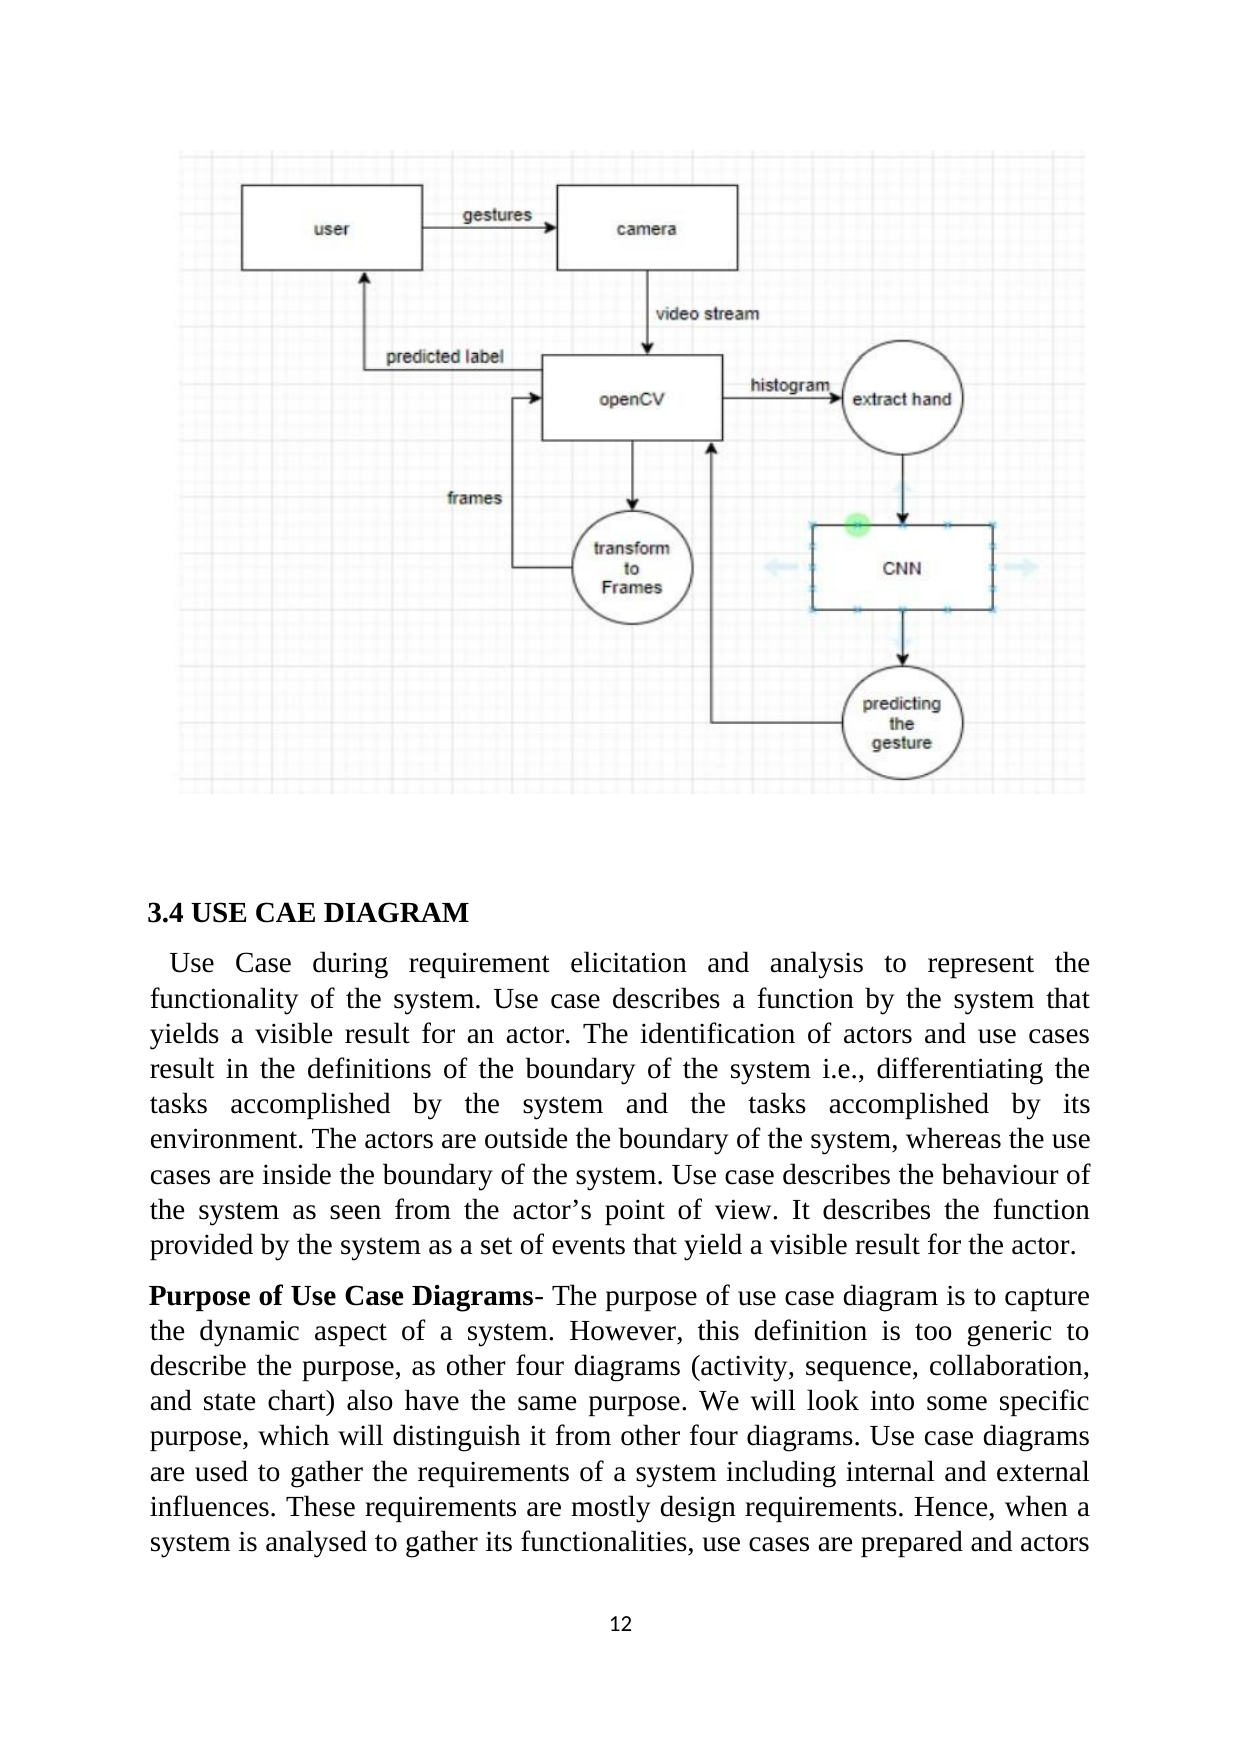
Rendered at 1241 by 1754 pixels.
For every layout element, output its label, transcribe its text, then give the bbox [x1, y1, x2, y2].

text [148, 1278, 1091, 1558]
subtitle 3.4 USE CAE DIAGRAM [147, 896, 1213, 929]
picture [173, 150, 1086, 794]
text Use Case during requirement elicitation and analysis to represent the functionality of the system. Use case describes a function by the system that yields a visible result for an actor. The identification of actors and use cases result in the definitions of the boundary of the system i.e., differentiating the tasks accomplished by the system and the tasks accomplished by its environment. The actors are outside the boundary of the system, whereas the use cases are inside the boundary of the system. Use case describes the behaviour of the system as seen from the actor’s point of view. It describes the function provided by the system as a set of events that yield a visible result for the actor. [148, 946, 1091, 1261]
